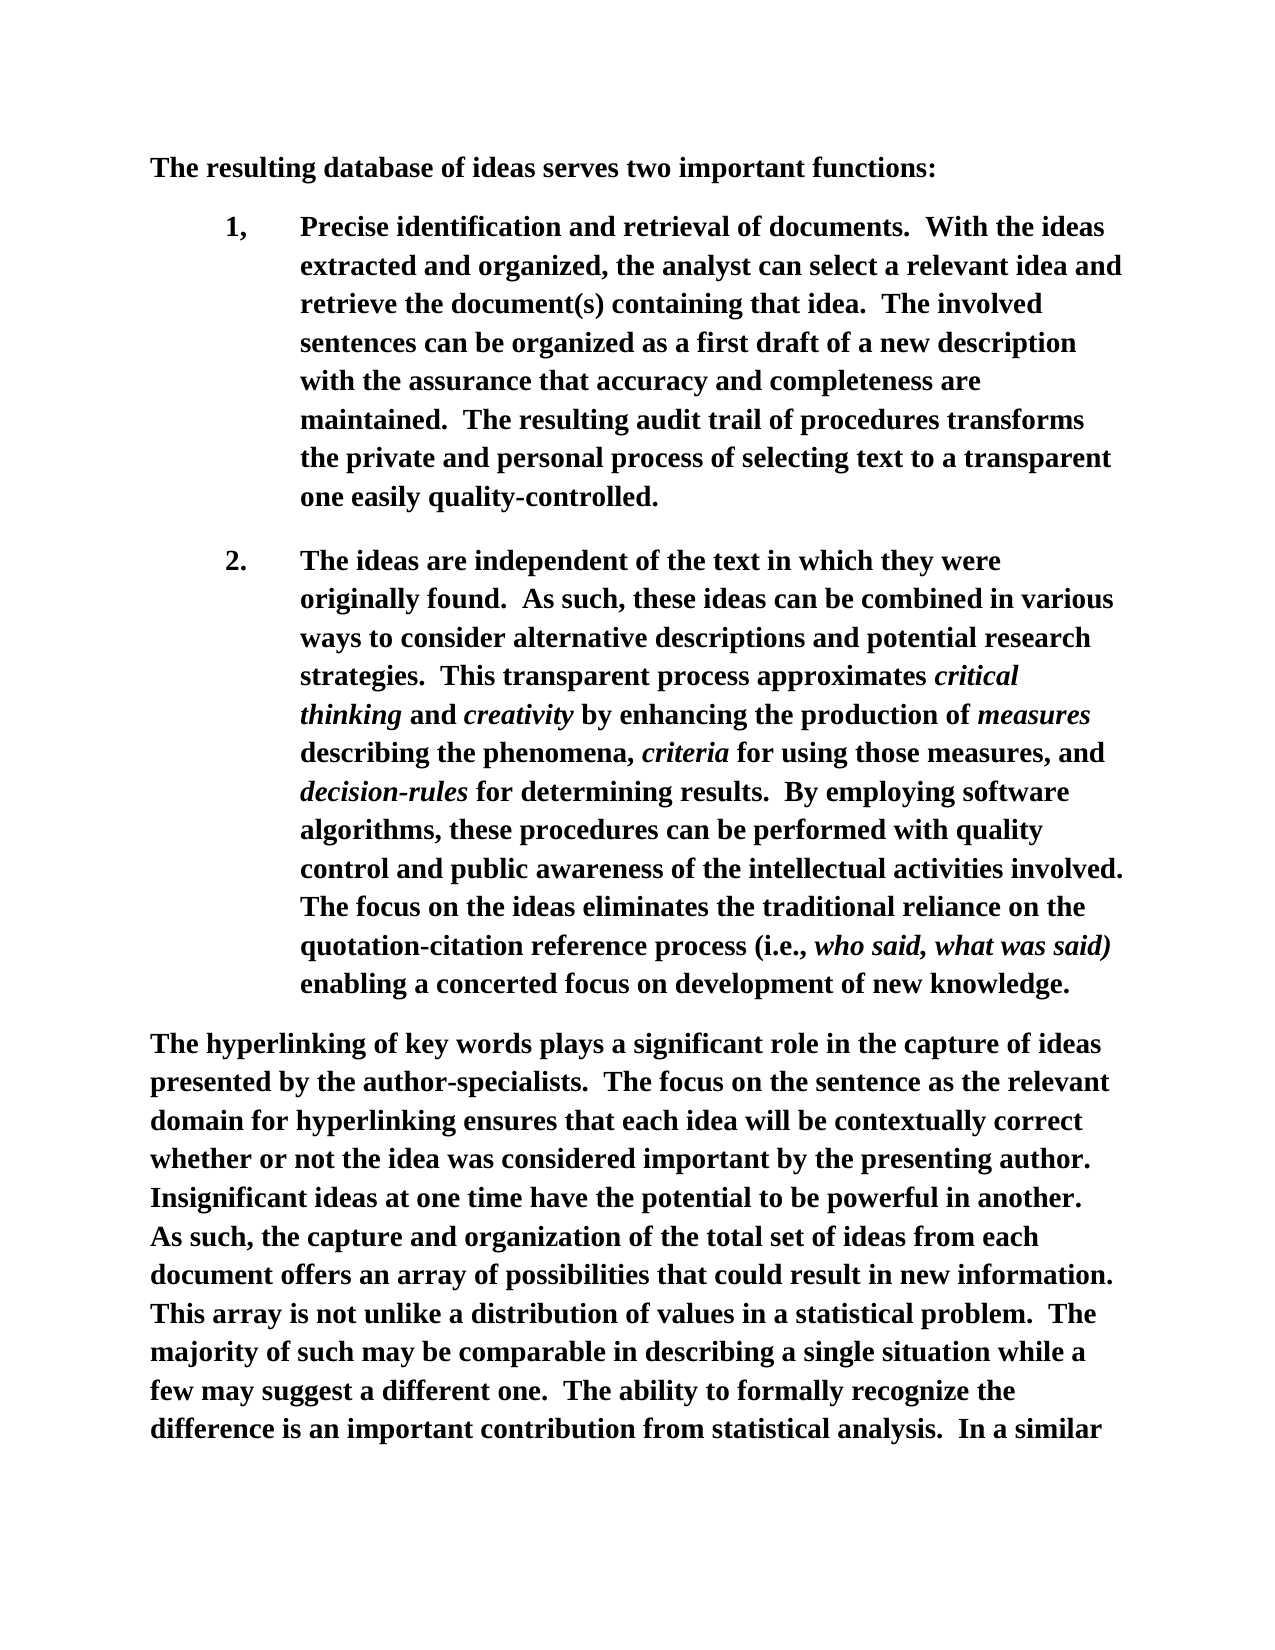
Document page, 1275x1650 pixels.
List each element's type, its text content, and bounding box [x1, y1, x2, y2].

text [150, 1026, 1125, 1445]
text The resulting database of ideas serves two important functions: [150, 150, 1125, 183]
text 2. The ideas are independent of the text in which they were originally found. As such, these ideas can be combined in various ways to consider alternative descriptions and potential research strategies. This transparent process approximates critical thinking and creativity by enhancing the production of measures describing the phenomena, criteria for using those measures, and decision-rules for determining results. By employing software algorithms, these procedures can be performed with quality control and public awareness of the intellectual activities involved. The focus on the ideas eliminates the traditional reliance on the quotation-citation reference process (i.e., who said, what was said) enabling a concerted focus on development of new knowledge. [225, 543, 1125, 1000]
text 1, Precise identification and retrieval of documents. With the ideas extracted and organized, the analyst can select a relevant idea and retrieve the document(s) containing that idea. The involved sentences can be organized as a first draft of a new description with the assurance that accuracy and completeness are maintained. The resulting audit trail of procedures transforms the private and personal process of selecting text to a transparent one easily quality-controlled. [225, 209, 1125, 513]
